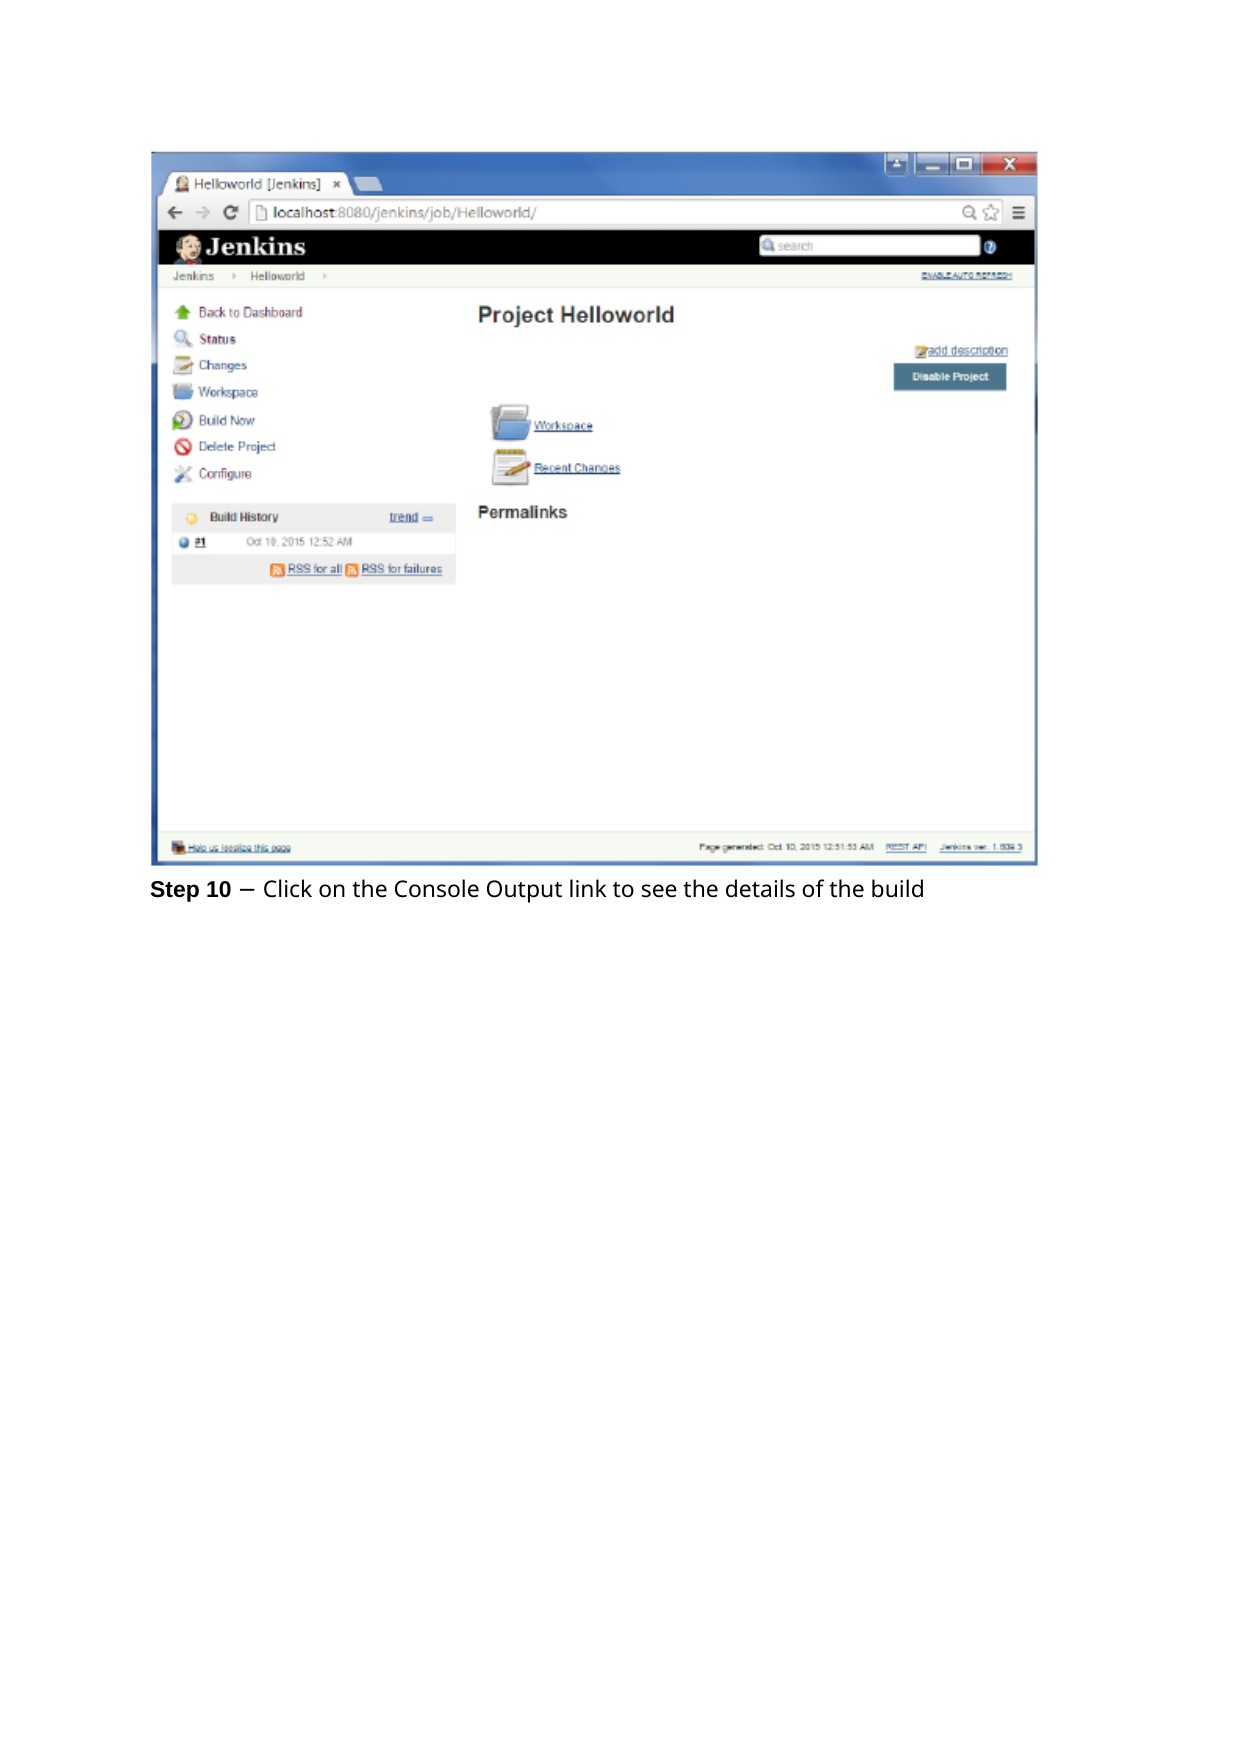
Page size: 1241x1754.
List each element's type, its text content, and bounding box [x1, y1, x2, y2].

picture [150, 150, 1041, 869]
text Step 10 − Click on the Console Output link to see the details of the build [150, 873, 1090, 904]
